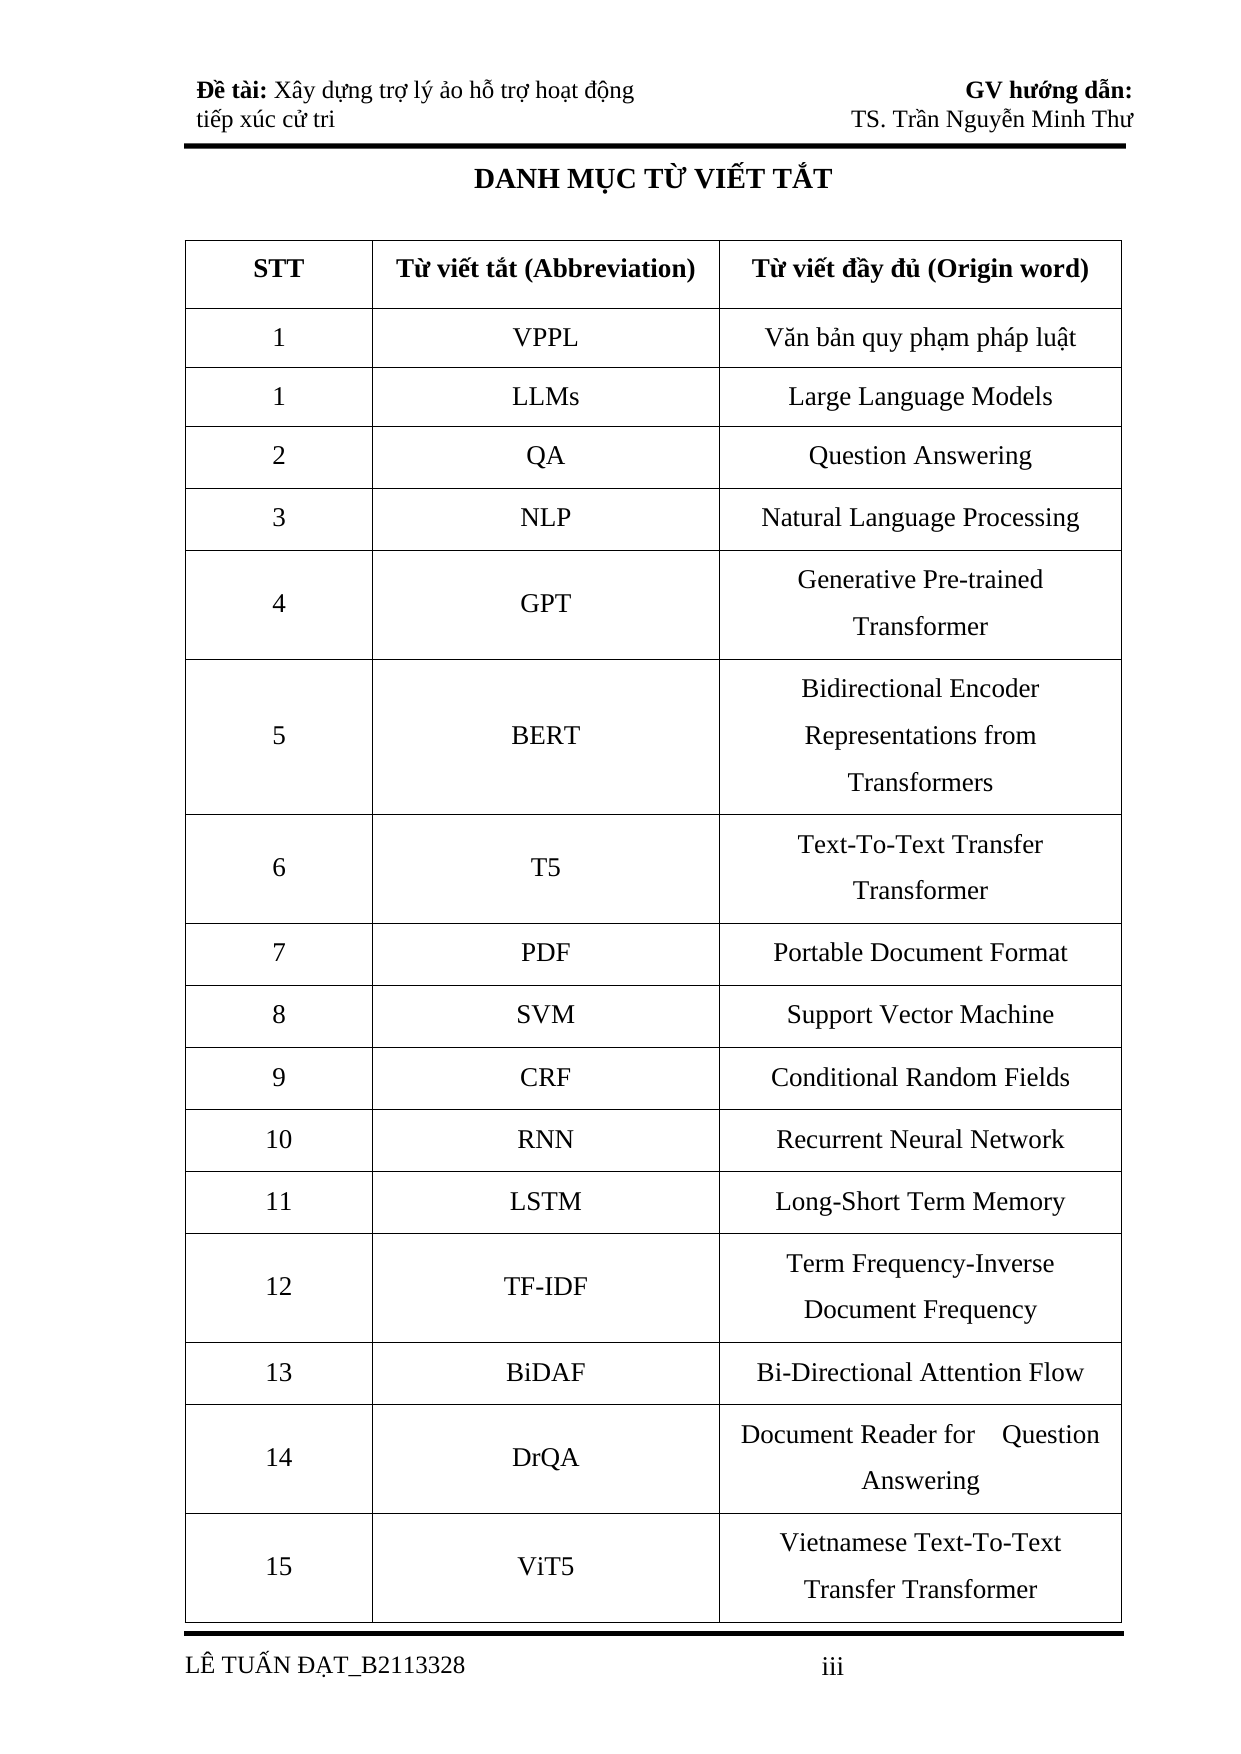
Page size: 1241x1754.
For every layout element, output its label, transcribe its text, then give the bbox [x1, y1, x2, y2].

table_cell 10 [186, 1110, 372, 1171]
table_cell Question Answering [720, 427, 1121, 488]
table_cell PDF [373, 924, 719, 985]
table_cell T5 [373, 815, 719, 923]
table_cell NLP [373, 489, 719, 550]
table_cell 13 [186, 1343, 372, 1404]
table_cell Text-To-Text Transfer Transformer [720, 815, 1121, 923]
table_cell Generative Pre-trained Transformer [720, 551, 1121, 659]
table_cell 14 [186, 1405, 372, 1513]
table_cell 4 [186, 551, 372, 659]
table_cell BERT [373, 660, 719, 814]
table_cell 1 [186, 309, 372, 367]
table_cell LSTM [373, 1172, 719, 1233]
table_cell 12 [186, 1234, 372, 1342]
table_cell LLMs [373, 368, 719, 426]
table_cell 6 [186, 815, 372, 923]
table_cell Portable Document Format [720, 924, 1121, 985]
subtitle DANH MỤC TỪ VIẾT TẮT [185, 161, 1122, 195]
table_cell GPT [373, 551, 719, 659]
table_cell 11 [186, 1172, 372, 1233]
table_cell Term Frequency-Inverse Document Frequency [720, 1234, 1121, 1342]
table_cell CRF [373, 1048, 719, 1109]
table_cell Support Vector Machine [720, 986, 1121, 1047]
table_cell 3 [186, 489, 372, 550]
table_cell 5 [186, 660, 372, 814]
table_cell TF-IDF [373, 1234, 719, 1342]
table_header STT [186, 241, 372, 308]
table_cell 15 [186, 1514, 372, 1622]
table_cell BiDAF [373, 1343, 719, 1404]
table_cell Recurrent Neural Network [720, 1110, 1121, 1171]
table_cell ViT5 [373, 1514, 719, 1622]
table_cell DrQA [373, 1405, 719, 1513]
table_cell Văn bản quy phạm pháp luật [720, 309, 1121, 367]
table_cell Conditional Random Fields [720, 1048, 1121, 1109]
table_cell Bi-Directional Attention Flow [720, 1343, 1121, 1404]
table_cell 9 [186, 1048, 372, 1109]
table_cell 8 [186, 986, 372, 1047]
table_cell Bidirectional Encoder Representations from Transformers [720, 660, 1121, 814]
table_cell QA [373, 427, 719, 488]
table_cell Document Reader for Question Answering [720, 1405, 1121, 1513]
table_header Từ viết tắt (Abbreviation) [373, 241, 719, 308]
table_cell 7 [186, 924, 372, 985]
table_cell Long-Short Term Memory [720, 1172, 1121, 1233]
table_cell Vietnamese Text-To-Text Transfer Transformer [720, 1514, 1121, 1622]
table_cell SVM [373, 986, 719, 1047]
table_header Từ viết đầy đủ (Origin word) [720, 241, 1121, 308]
table_cell Large Language Models [720, 368, 1121, 426]
table_cell 1 [186, 368, 372, 426]
table_cell Natural Language Processing [720, 489, 1121, 550]
table_cell RNN [373, 1110, 719, 1171]
table_cell VPPL [373, 309, 719, 367]
table_cell 2 [186, 427, 372, 488]
